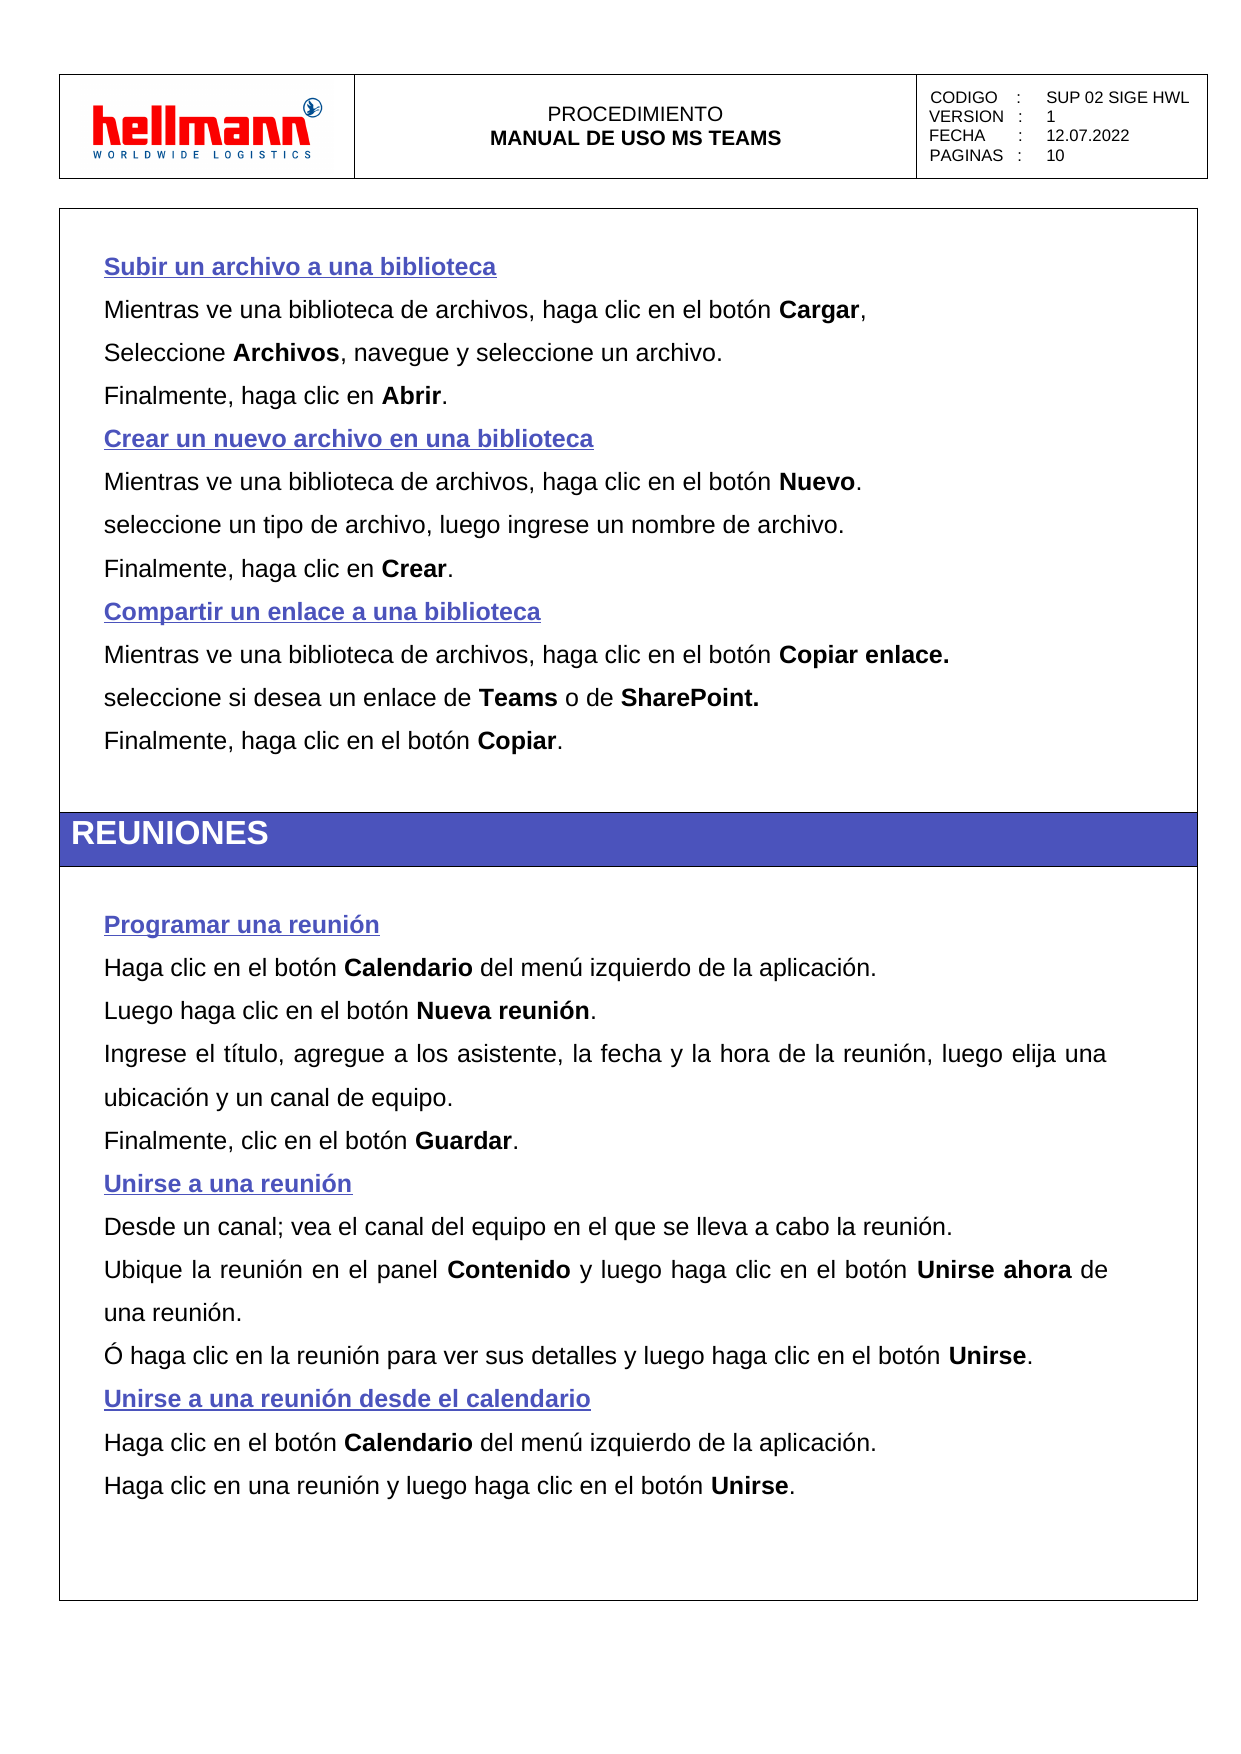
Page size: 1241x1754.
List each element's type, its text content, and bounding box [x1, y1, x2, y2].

picture [79, 79, 334, 174]
table_cell REUNIONES [60, 813, 1197, 866]
